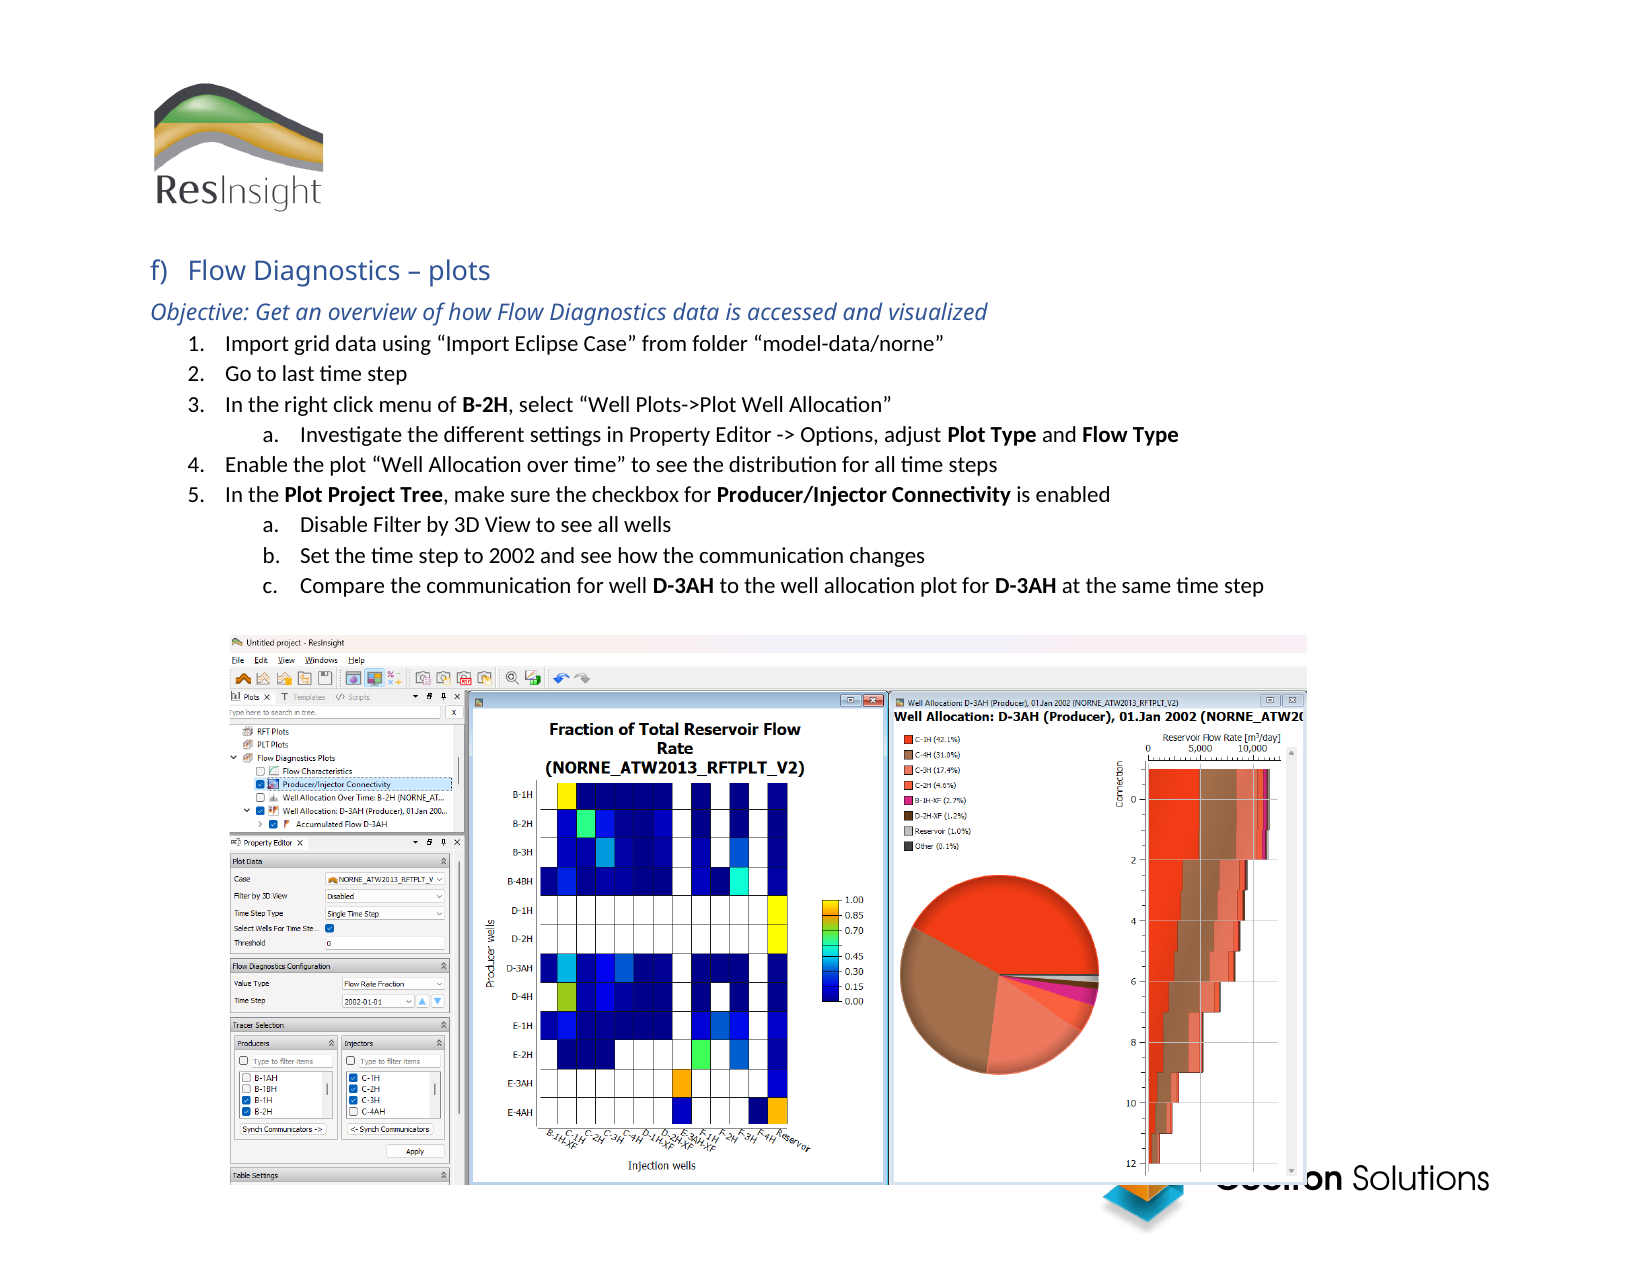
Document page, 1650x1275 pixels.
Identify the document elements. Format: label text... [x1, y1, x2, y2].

list Go to last time step [187, 359, 1500, 388]
list Investigate the different settings in Property Editor -> Options, adjust Plot Type and Flow Type [262, 420, 1500, 448]
picture [229, 635, 1500, 1234]
subtitle Flow Diagnostics – plots [150, 252, 1500, 288]
list Enable the plot “Well Allocation over time” to see the distribution for all time steps [187, 450, 1500, 478]
list In the right click menu of B-2H, select “Well Plots->Plot Well Allocation” [187, 390, 1500, 418]
list Import grid data using “Import Eclipse Case” from folder “model-data/norne” [187, 329, 1500, 357]
list Disable Filter by 3D View to see all wells [262, 511, 1500, 539]
list Compare the communication for well D-3AH to the well allocation plot for D-3AH at the same time step [262, 571, 1500, 599]
list Set the time step to 2002 and see how the communication changes [262, 541, 1500, 569]
picture [150, 75, 325, 215]
list In the Plot Project Tree, make sure the checkbox for Producer/Injector Connectivity is enabled [187, 480, 1500, 508]
subtitle Objective: Get an overview of how Flow Diagnostics data is accessed and visualized [150, 296, 1500, 327]
